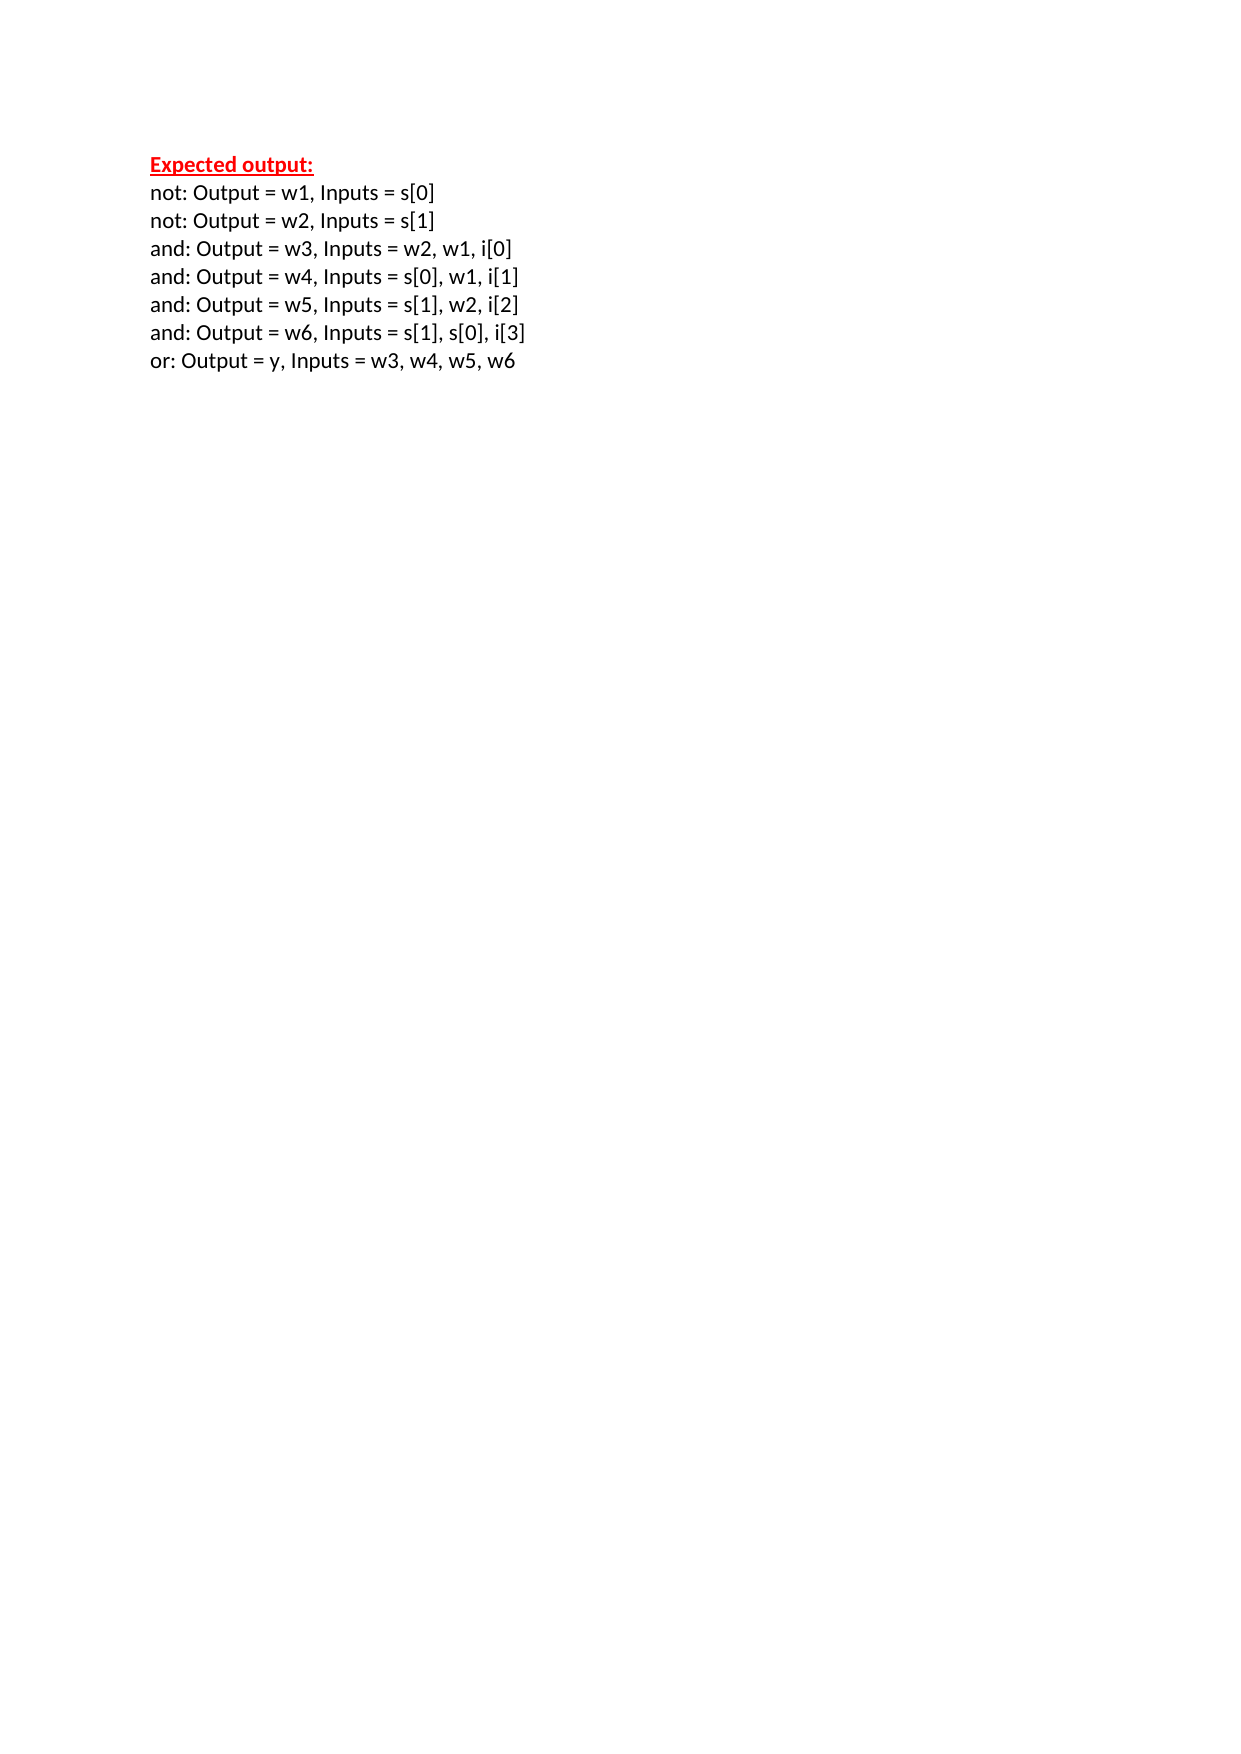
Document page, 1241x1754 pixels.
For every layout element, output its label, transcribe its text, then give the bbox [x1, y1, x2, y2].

text and: Output = w3, Inputs = w2, w1, i[0] [150, 234, 1090, 262]
text and: Output = w4, Inputs = s[0], w1, i[1] [150, 262, 1090, 290]
text or: Output = y, Inputs = w3, w4, w5, w6 [150, 346, 1090, 374]
text and: Output = w5, Inputs = s[1], w2, i[2] [150, 290, 1090, 318]
text Expected output: [150, 150, 1090, 178]
text and: Output = w6, Inputs = s[1], s[0], i[3] [150, 318, 1090, 346]
text not: Output = w1, Inputs = s[0] [150, 178, 1090, 206]
text not: Output = w2, Inputs = s[1] [150, 206, 1090, 234]
